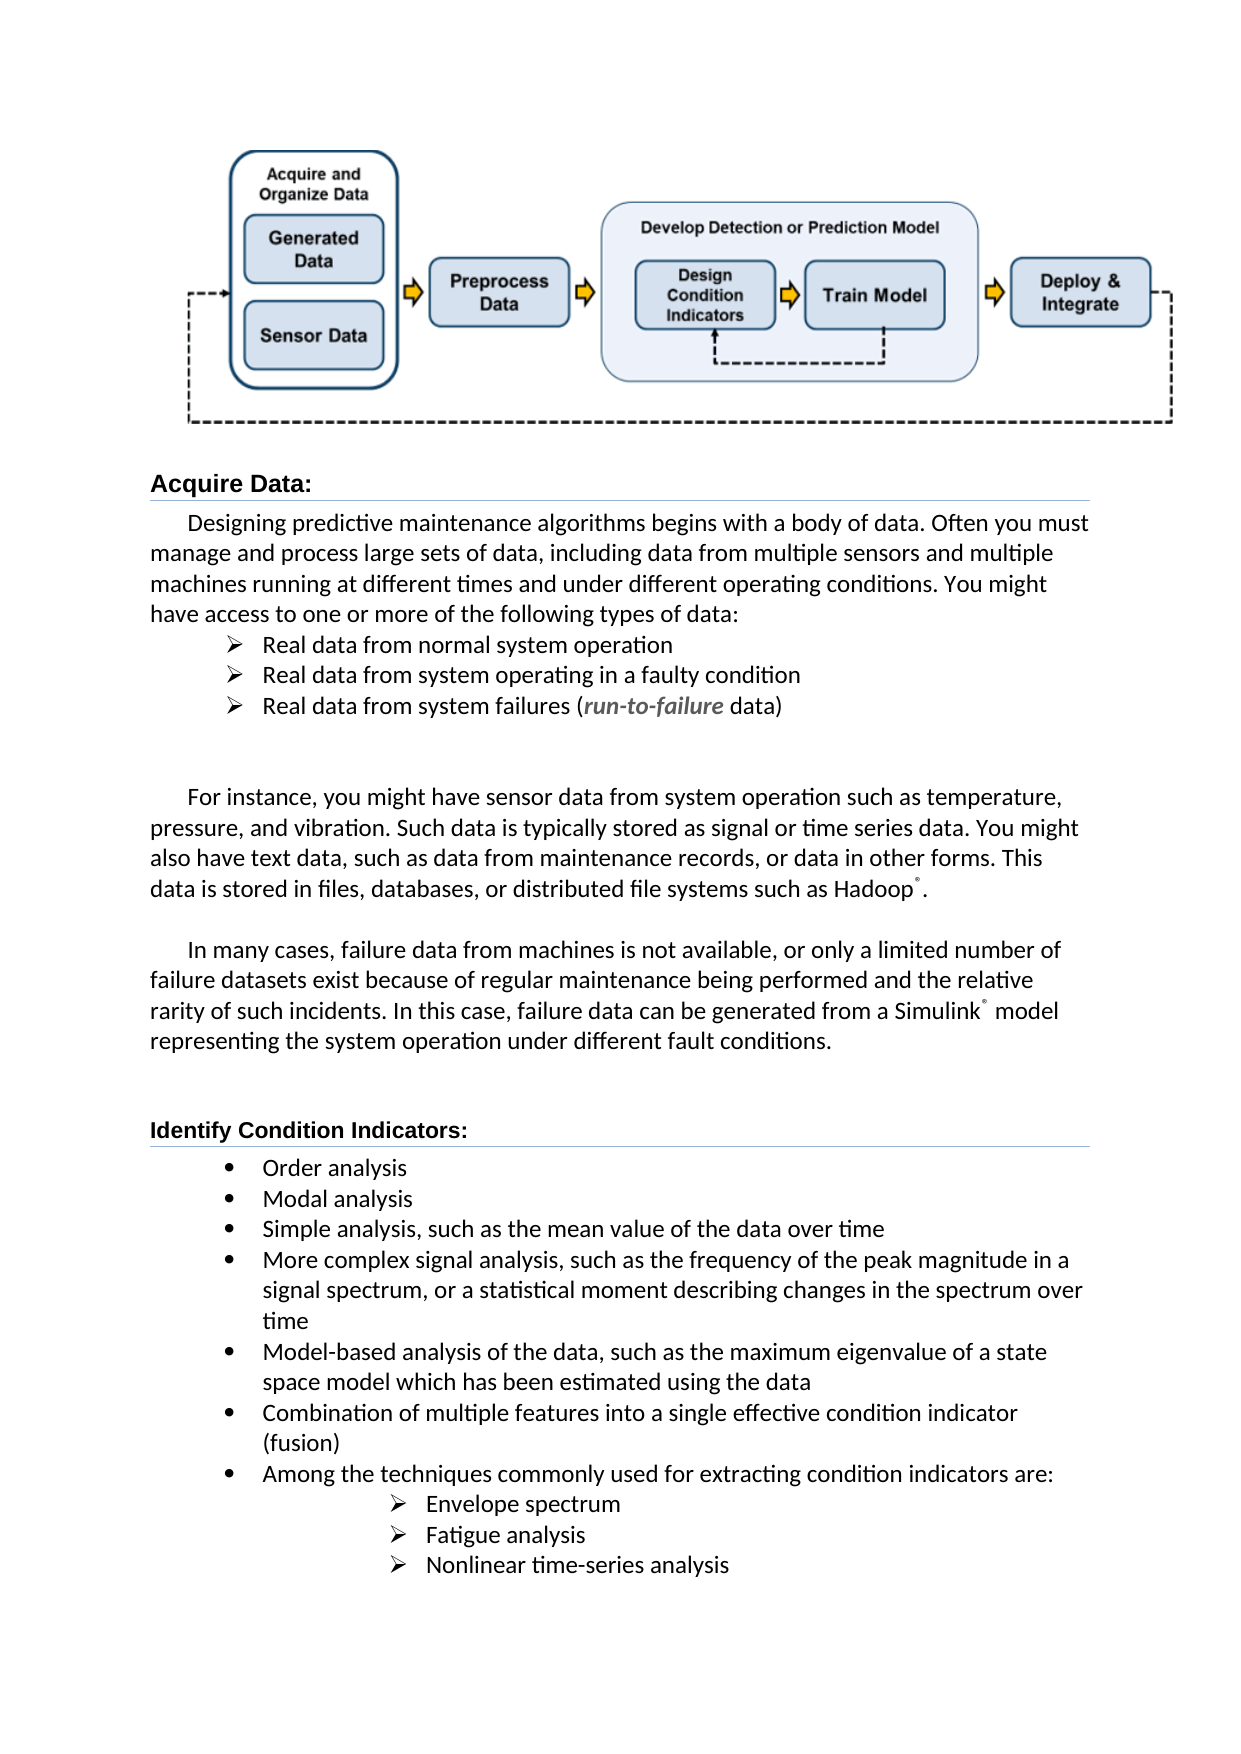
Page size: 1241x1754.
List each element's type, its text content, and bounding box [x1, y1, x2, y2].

subtitle Identify Condition Indicators: [150, 1117, 1090, 1146]
list Real data from normal system operation [225, 629, 1090, 659]
list Real data from system operating in a faulty condition [225, 659, 1090, 690]
text For instance, you might have sensor data from system operation such as temperature, pressure, and vibration. Such data is typically stored as signal or time series data. You might also have text data, such as data from maintenance records, or data in other forms. This data is stored in files, databases, or distributed file systems such as Hadoop®. [150, 781, 1090, 903]
subtitle Acquire Data: [150, 469, 1090, 500]
list Envelope spectrum [388, 1488, 1090, 1519]
list Modal analysis [225, 1183, 1090, 1213]
list Real data from system failures (run-to-failure data) [225, 690, 1090, 720]
list Nonlinear time-series analysis [388, 1549, 1090, 1580]
list Order analysis [225, 1152, 1090, 1183]
picture [187, 150, 1173, 424]
list Simple analysis, such as the mean value of the data over time [225, 1213, 1090, 1244]
list Among the techniques commonly used for extracting condition indicators are: [225, 1458, 1090, 1488]
list More complex signal analysis, such as the frequency of the peak magnitude in a signal spectrum, or a statistical moment describing changes in the spectrum over time [225, 1244, 1090, 1336]
list Fatigue analysis [388, 1519, 1090, 1549]
list Model-based analysis of the data, such as the maximum eigenvalue of a state space model which has been estimated using the data [225, 1336, 1090, 1397]
list Combination of multiple features into a single effective condition indicator (fusion) [225, 1397, 1090, 1458]
text In many cases, failure data from machines is not available, or only a limited number of failure datasets exist because of regular maintenance being performed and the relative rarity of such incidents. In this case, failure data can be generated from a Simulink® model representing the system operation under different fault conditions. [150, 934, 1090, 1056]
text Designing predictive maintenance algorithms begins with a body of data. Often you must manage and process large sets of data, including data from multiple sensors and multiple machines running at different times and under different operating conditions. You might have access to one or more of the following types of data: [150, 507, 1090, 629]
